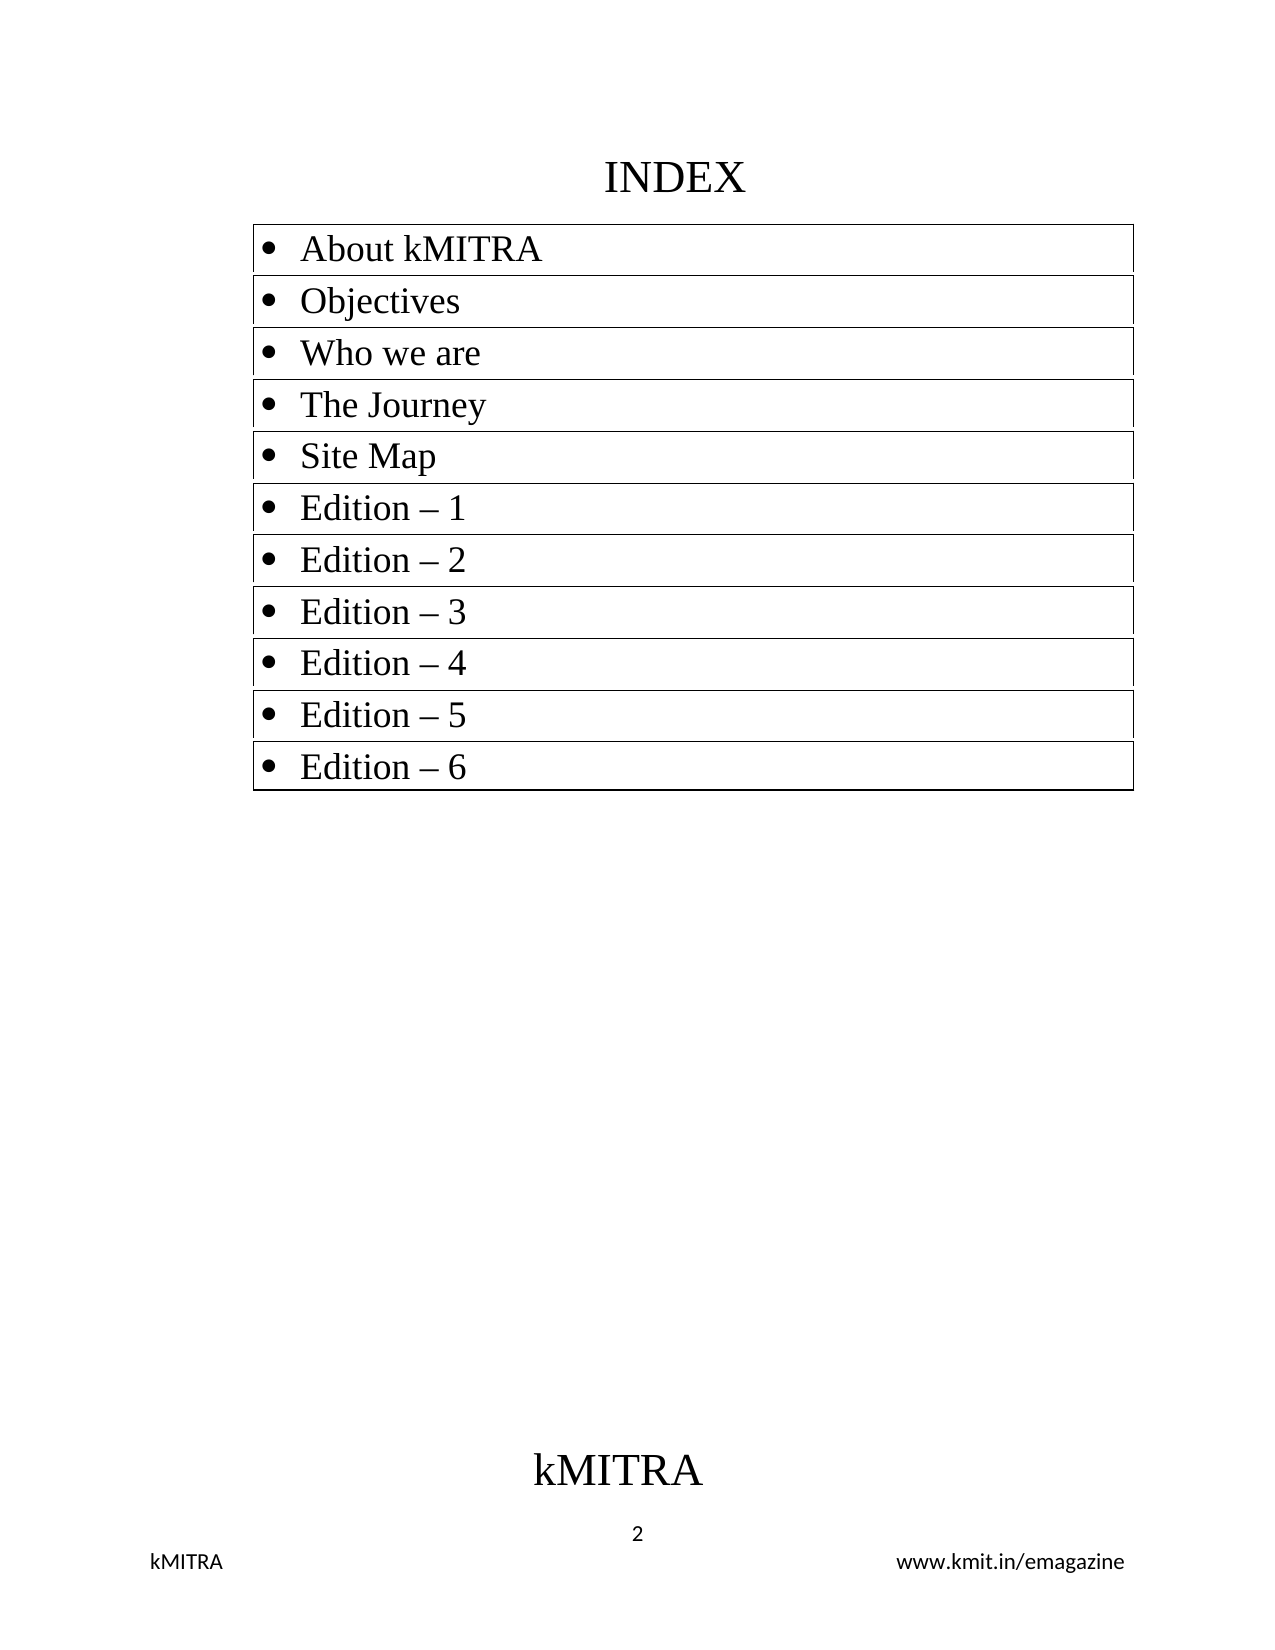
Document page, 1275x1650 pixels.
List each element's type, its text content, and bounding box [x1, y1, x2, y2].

list Edition – 4 [254, 639, 1133, 686]
list Edition – 6 [254, 742, 1133, 789]
list Site Map [254, 432, 1133, 479]
list Objectives [254, 276, 1133, 324]
list Edition – 1 [254, 484, 1133, 531]
list About kMITRA [254, 225, 1133, 272]
list Edition – 5 [254, 691, 1133, 738]
text kMITRA [150, 1443, 1125, 1496]
list Edition – 3 [254, 587, 1133, 634]
list Edition – 2 [254, 535, 1133, 582]
text INDEX [150, 150, 1125, 203]
list The Journey [254, 380, 1133, 427]
list Who we are [254, 328, 1133, 375]
